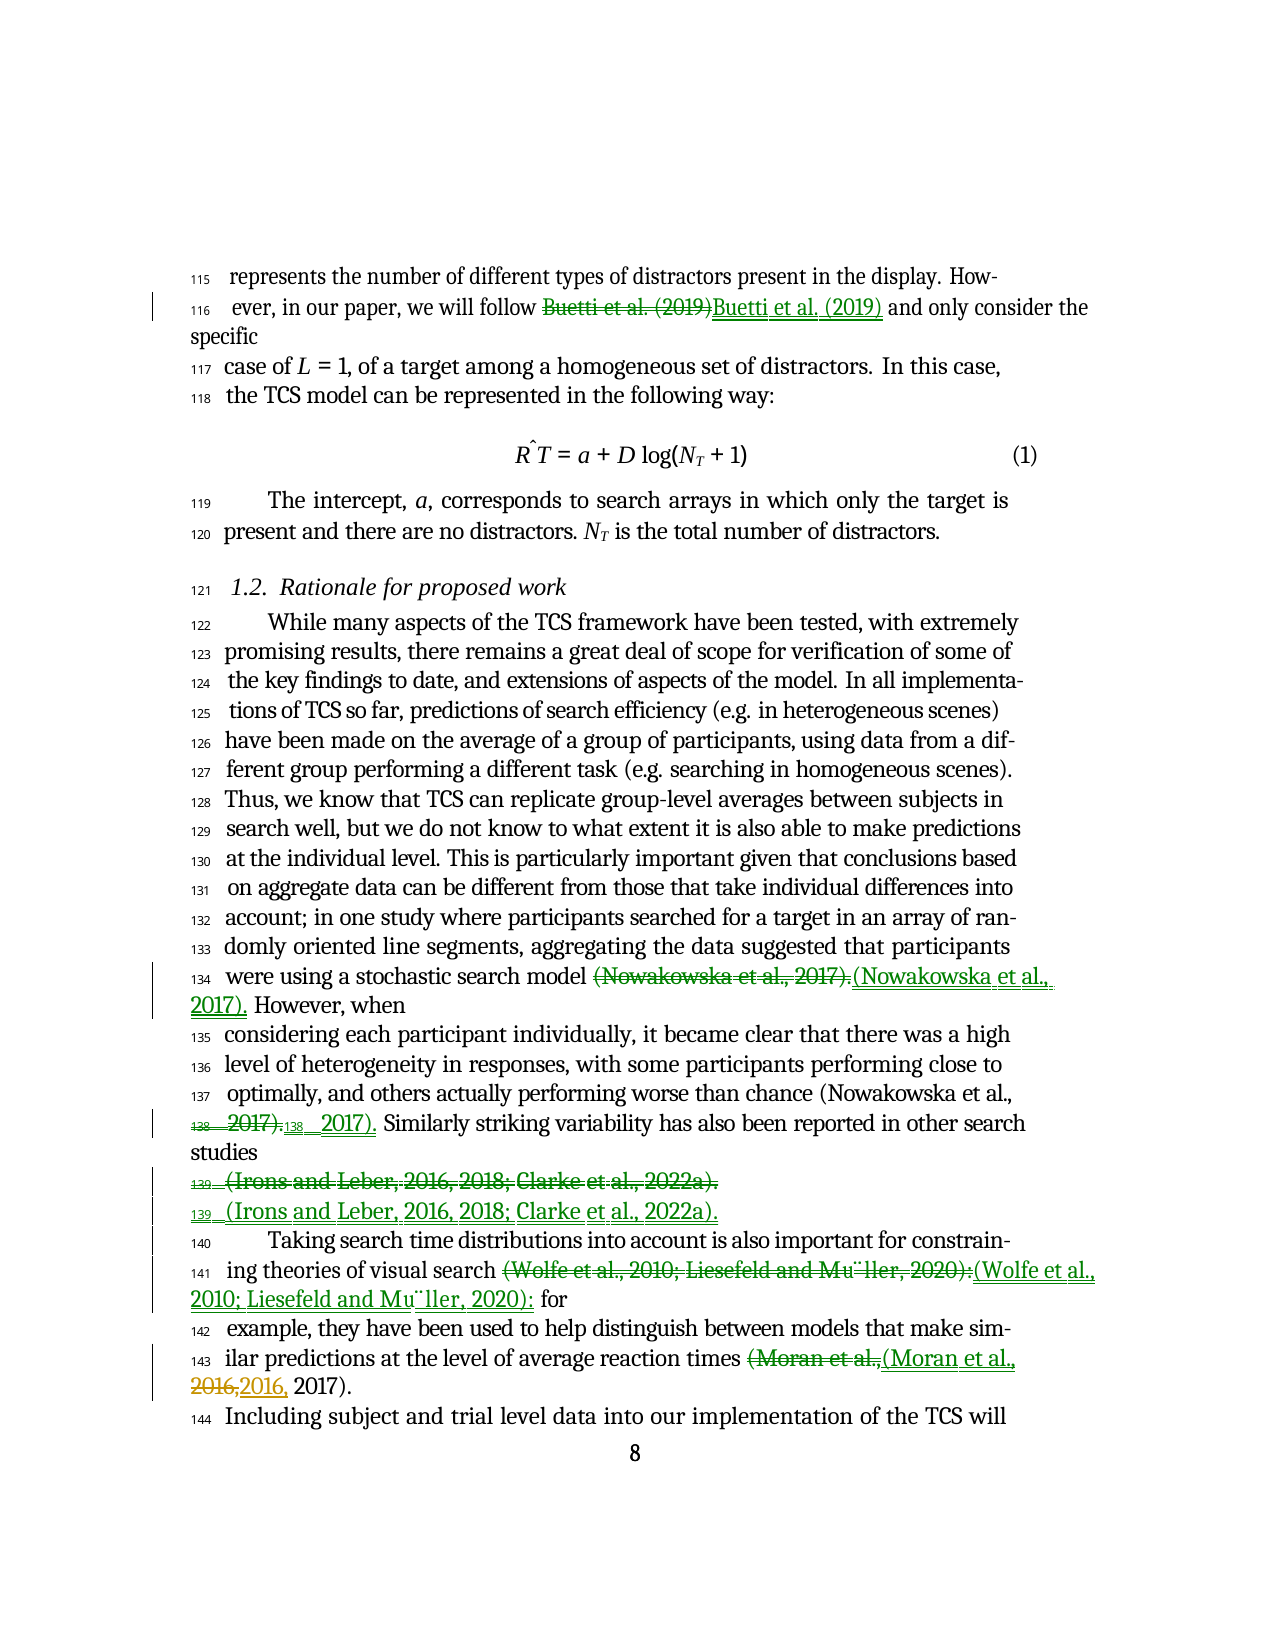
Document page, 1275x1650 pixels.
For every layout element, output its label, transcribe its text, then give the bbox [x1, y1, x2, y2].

text 127 ferent group performing a different task (e.g. searching in homogeneous scenes). [190, 755, 1096, 784]
text 121 1.2. Rationale for proposed work [190, 572, 1096, 600]
text 142 example, they have been used to help distinguish between models that make sim- [190, 1314, 1096, 1343]
text 116 ever, in our paper, we will follow and only consider the specific [190, 292, 1096, 350]
text 115 represents the number of different types of distractors present in the display. How- [190, 262, 1096, 291]
text 137 optimally, and others actually performing worse than chance (Nowakowska et al., [190, 1079, 1096, 1108]
text 144 Including subject and trial level data into our implementation of the TCS will [190, 1402, 1096, 1431]
text 134 were using a stochastic search model However, when [190, 962, 1096, 1019]
text 143 ilar predictions at the level of average reaction times 2017). [190, 1343, 1096, 1401]
text 133 domly oriented line segments, aggregating the data suggested that participants [190, 932, 1096, 961]
text 125 tions of TCS so far, predictions of search efficiency (e.g. in heterogeneous scenes) [190, 696, 1096, 725]
text 120 present and there are no distractors. NT is the total number of distractors. [190, 516, 1096, 545]
text 118 the TCS model can be represented in the following way: [190, 381, 1096, 410]
text 131 on aggregate data can be different from those that take individual differences into [190, 873, 1096, 902]
text 129 search well, but we do not know to what extent it is also able to make predictions [190, 814, 1096, 843]
text 122 While many aspects of the TCS framework have been tested, with extremely [190, 607, 1096, 636]
text 126 have been made on the average of a group of participants, using data from a dif- [190, 726, 1096, 754]
text 132 account; in one study where participants searched for a target in an array of ran- [190, 903, 1096, 932]
text 136 level of heterogeneity in responses, with some participants performing close to [190, 1050, 1096, 1078]
text 128 Thus, we know that TCS can replicate group-level averages between subjects in [190, 785, 1096, 813]
text 135 considering each participant individually, it became clear that there was a high [190, 1020, 1096, 1049]
text 117 case of L = 1, of a target among a homogeneous set of distractors. In this case, [190, 350, 1096, 380]
text 140 Taking search time distributions into account is also important for constrain- [190, 1226, 1096, 1255]
text 124 the key findings to date, and extensions of aspects of the model. In all implementa- [190, 666, 1096, 695]
text 119 The intercept, a, corresponds to search arrays in which only the target is [190, 485, 1096, 515]
text RˆT = a + D log(NT + 1) (1) [515, 435, 1096, 471]
text 141 ing theories of visual search for [190, 1256, 1096, 1313]
text Similarly striking variability has also been reported in other search studies [190, 1109, 1096, 1166]
text 123 promising results, there remains a great deal of scope for verification of some of [190, 637, 1096, 666]
text 130 at the individual level. This is particularly important given that conclusions based [190, 844, 1096, 872]
